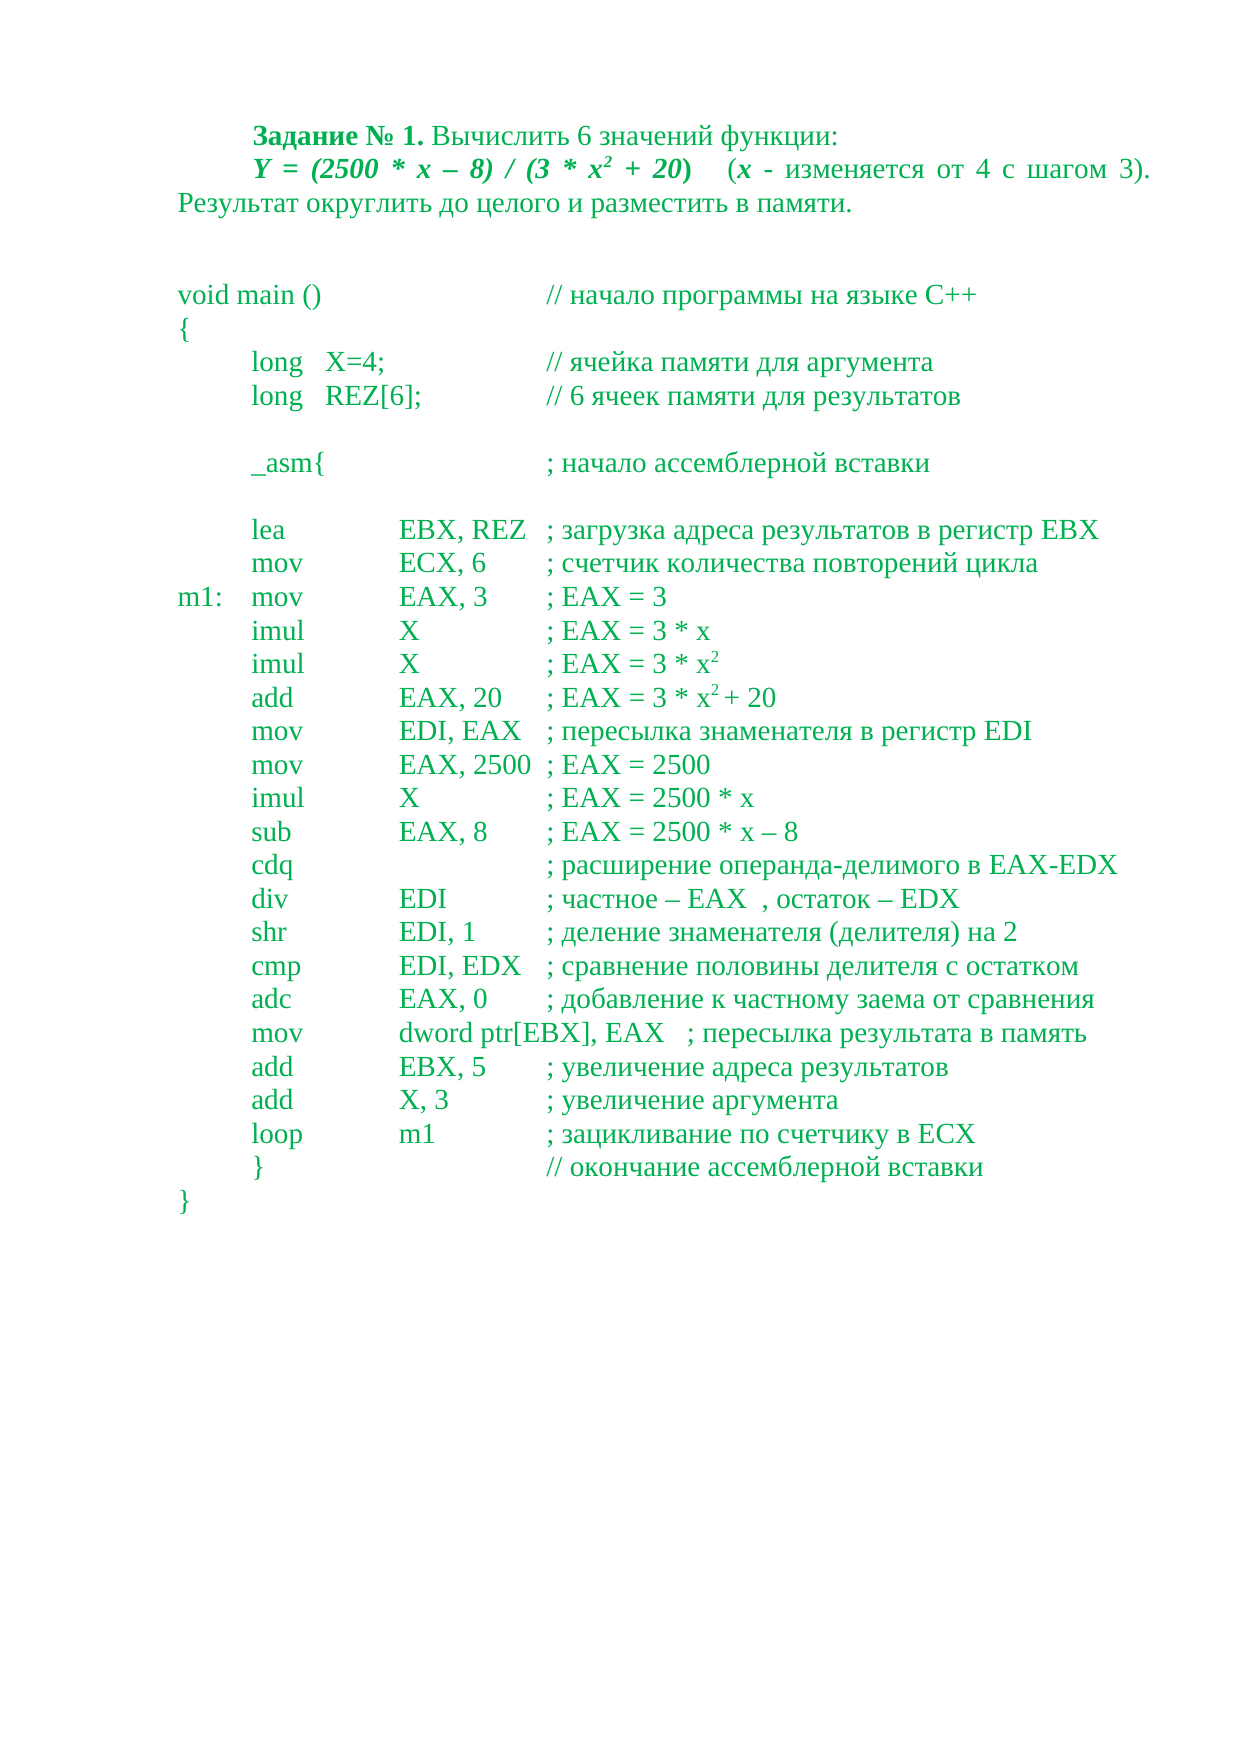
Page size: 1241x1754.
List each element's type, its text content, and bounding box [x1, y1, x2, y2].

text Задание № 1. Вычислить 6 значений функции: [177, 118, 1152, 152]
text _asm{ ; начало ассемблерной вставки [177, 445, 1152, 478]
text long X=4; // ячейка памяти для аргумента [177, 344, 1152, 378]
text long REZ[6]; // 6 ячеек памяти для результатов [177, 378, 1152, 411]
text } [177, 1183, 1152, 1216]
text void main () // начало программы на языке С++ [177, 277, 1152, 311]
text Y = (2500 * х – 8) / (3 * х2 + 20) (х - изменяется от 4 с шагом 3). Результат округлить до целого и разместить в памяти. [177, 152, 1152, 219]
text mov EAX, 2500 ; EAX = 2500 [177, 747, 1152, 780]
text shr EDI, 1 ; деление знаменателя (делителя) на 2 [177, 914, 1152, 948]
text sub EAX, 8 ; EAX = 2500 * x – 8 [177, 814, 1152, 847]
text mov ECX, 6 ; счетчик количества повторений цикла [177, 546, 1152, 579]
text imul X ; EAX = 2500 * x [177, 780, 1152, 814]
text m1: mov EAX, 3 ; EAX = 3 [177, 579, 1152, 613]
text loop m1 ; зацикливание по счетчику в ЕСХ [177, 1116, 1152, 1149]
text cmp EDI, EDX ; сравнение половины делителя с остатком [177, 948, 1152, 982]
text lea EBX, REZ ; загрузка адреса результатов в регистр EBX [177, 512, 1152, 546]
text mov EDI, EAX ; пересылка знаменателя в регистр EDI [177, 713, 1152, 747]
text add EAX, 20 ; EAX = 3 * x2 + 20 [177, 680, 1152, 713]
text mov dword ptr[EBX], EAX ; пересылка результата в память [177, 1015, 1152, 1049]
text imul X ; EAX = 3 * x [177, 613, 1152, 646]
text div EDI ; частное – EAX , остаток – EDX [177, 881, 1152, 914]
text imul X ; EAX = 3 * x2 [177, 646, 1152, 680]
text cdq ; расширение операнда-делимого в EAX-EDX [177, 847, 1152, 881]
text adc EAX, 0 ; добавление к частному заема от сравнения [177, 982, 1152, 1015]
text add X, 3 ; увеличение аргумента [177, 1082, 1152, 1116]
text { [177, 311, 1152, 344]
text add EBX, 5 ; увеличение адреса результатов [177, 1049, 1152, 1082]
text } // окончание ассемблерной вставки [177, 1149, 1152, 1183]
